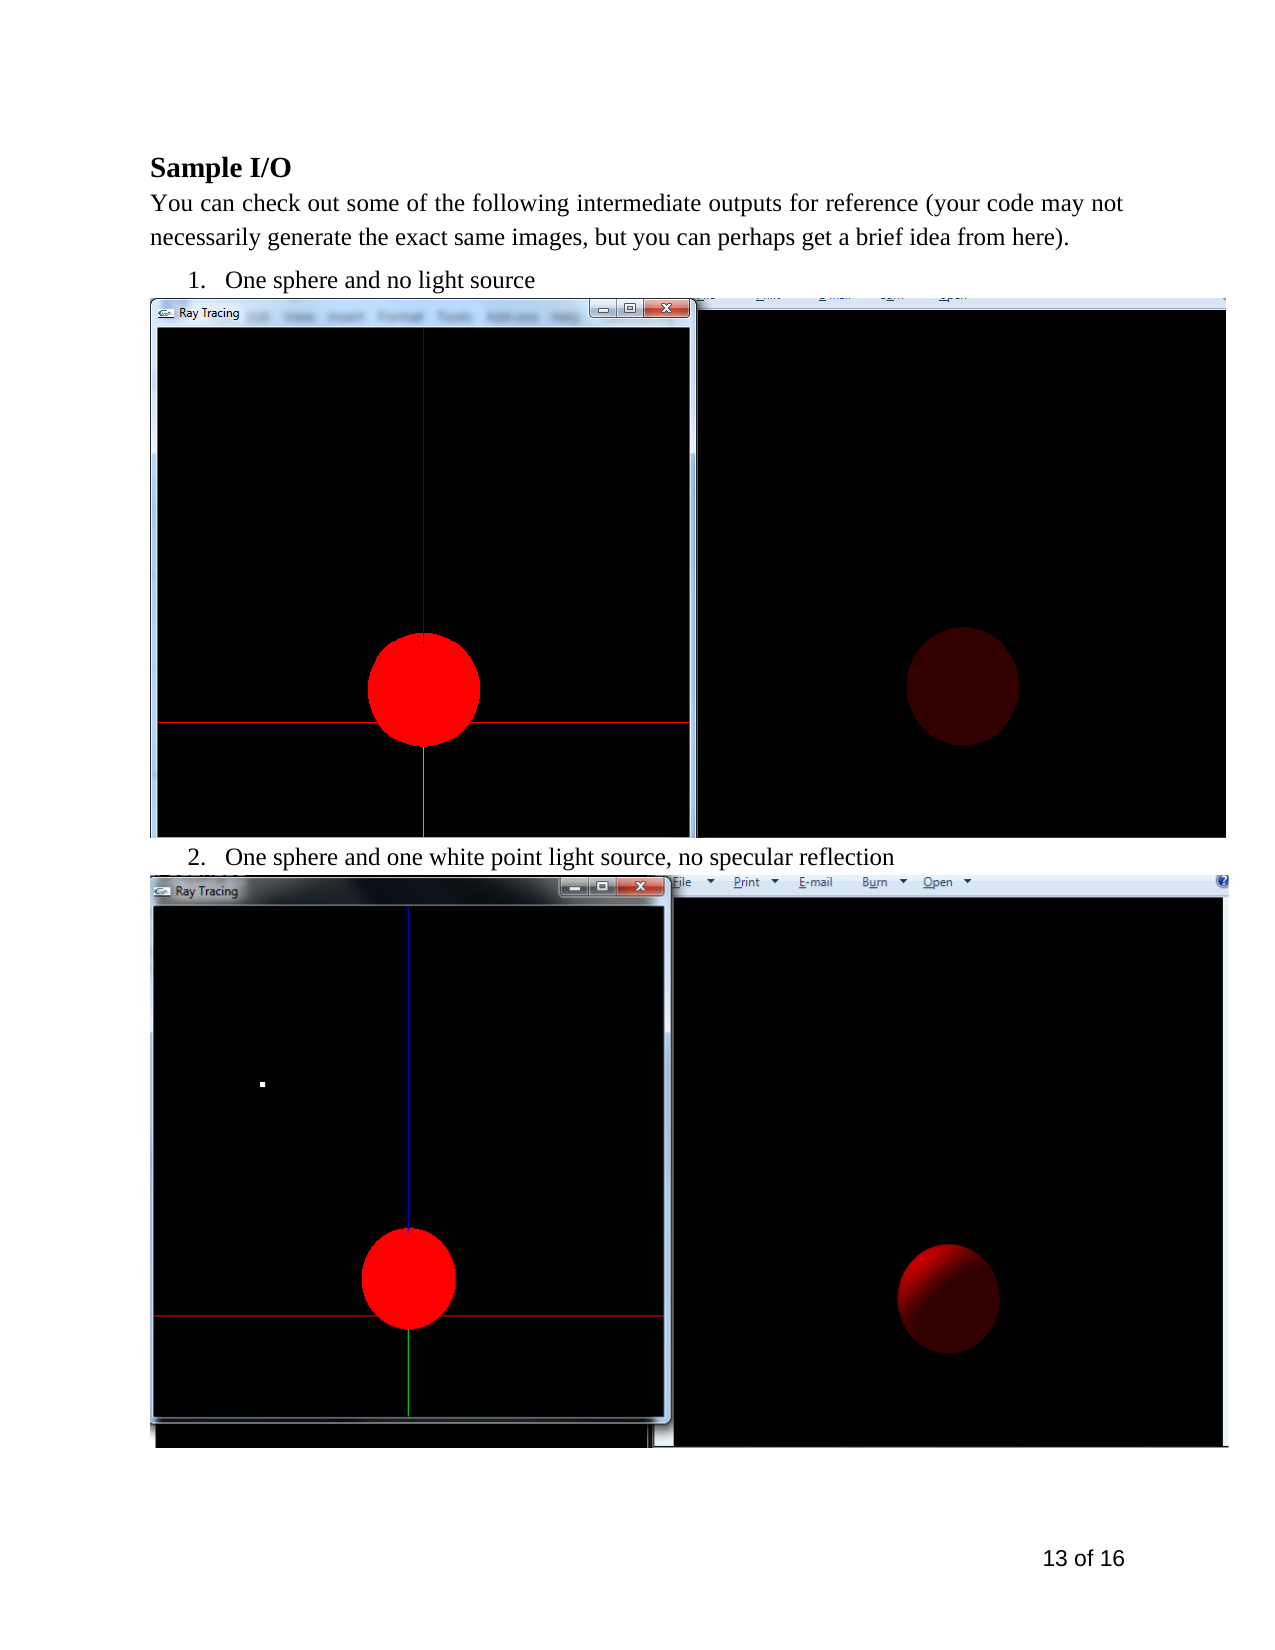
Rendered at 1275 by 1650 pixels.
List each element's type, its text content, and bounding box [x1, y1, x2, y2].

picture [150, 875, 1229, 1448]
list One sphere and no light source [187, 266, 1125, 294]
list One sphere and one white point light source, no specular reflection [187, 842, 1125, 871]
subtitle Sample I/O [150, 150, 1125, 183]
picture [150, 298, 1226, 838]
text You can check out some of the following intermediate outputs for reference (your code may not necessarily generate the exact same images, but you can perhaps get a brief idea from here). [150, 188, 1125, 250]
